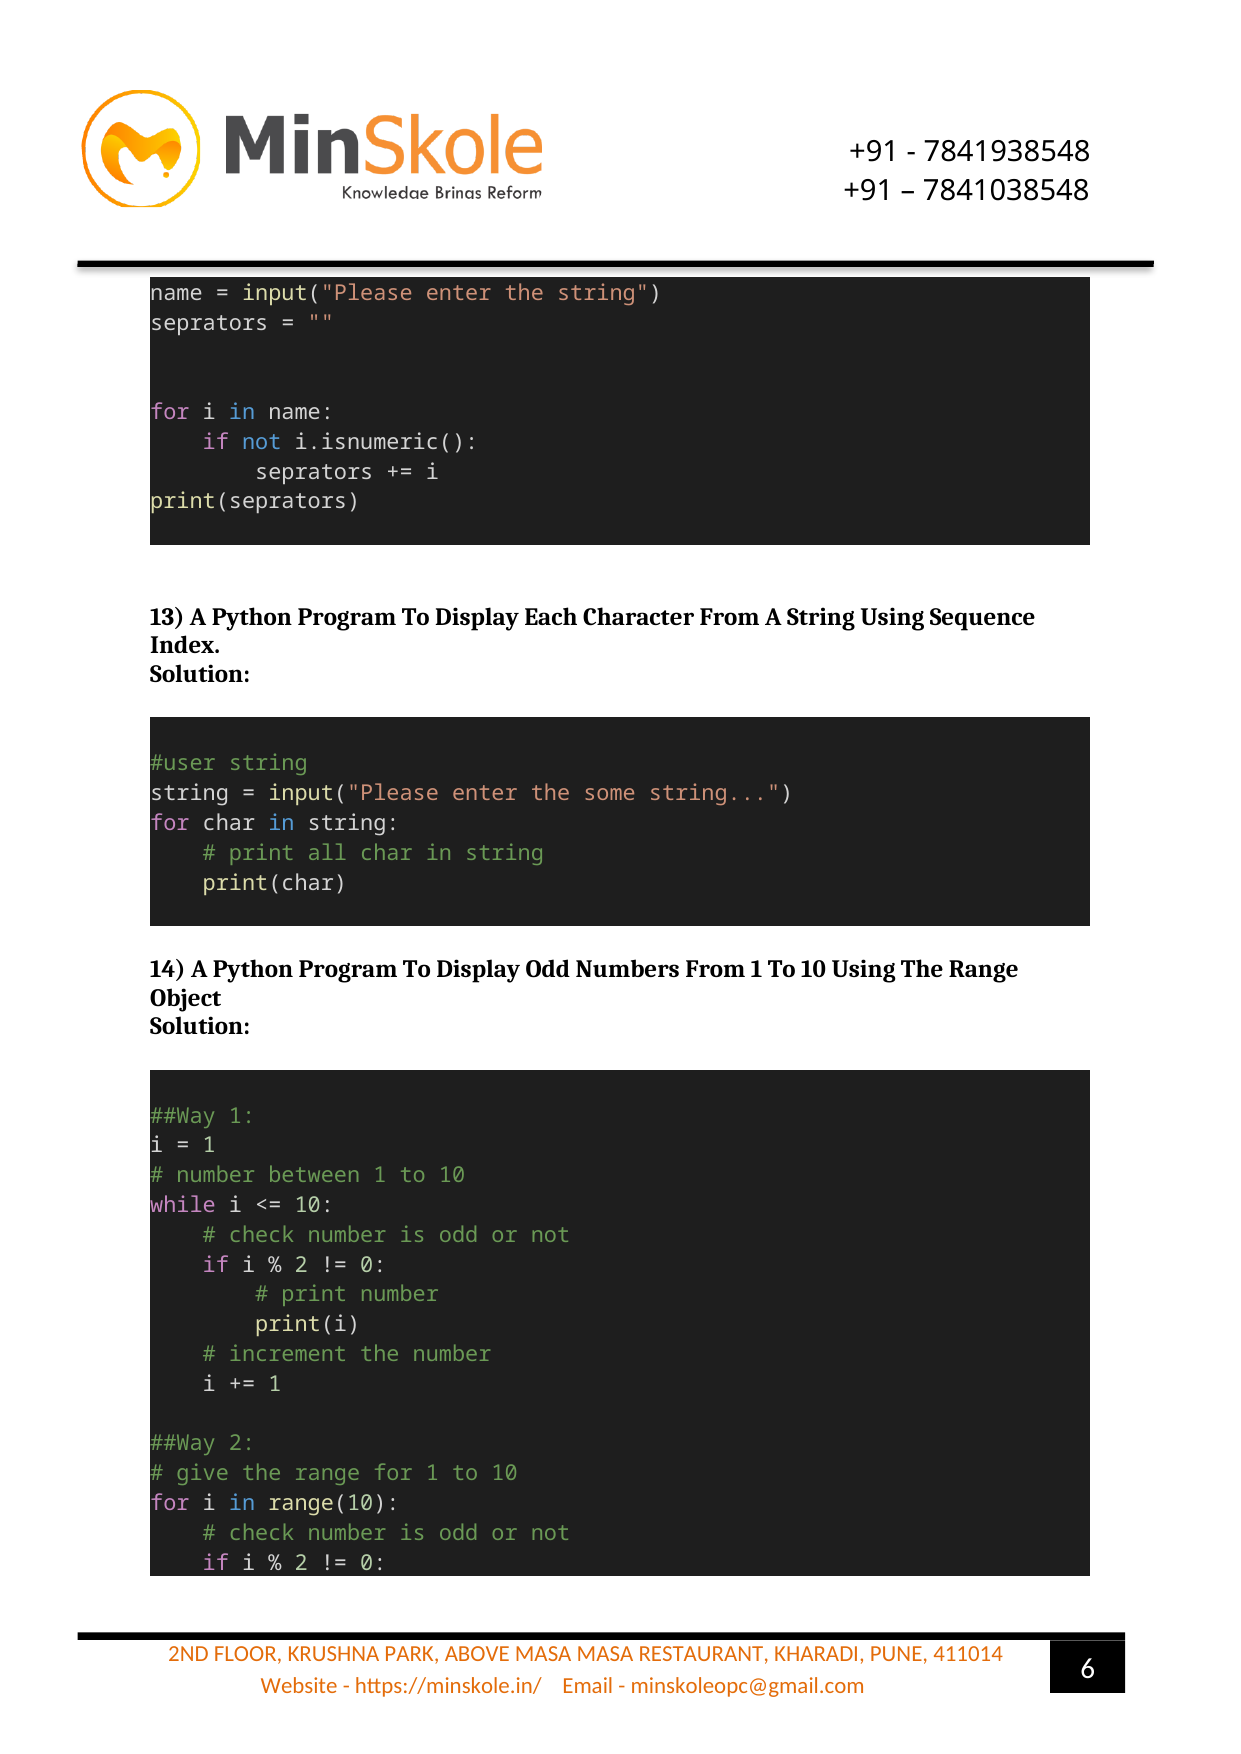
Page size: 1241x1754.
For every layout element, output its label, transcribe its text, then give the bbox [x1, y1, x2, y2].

text # print number [150, 1278, 1090, 1308]
text # print all char in string [150, 837, 1090, 866]
text name = input("Please enter the string") [150, 277, 1090, 307]
text if i % 2 != 0: [150, 1248, 1090, 1278]
text #user string [150, 747, 1090, 777]
text i += 1 [150, 1368, 1090, 1397]
text if not i.isnumeric(): [150, 426, 1090, 456]
text # check number is odd or not [150, 1219, 1090, 1248]
text ##Way 1: [150, 1099, 1090, 1129]
text 14) A Python Program To Display Odd Numbers From 1 To 10 Using The Range Object [150, 955, 1090, 1012]
text for char in string: [150, 807, 1090, 837]
text string = input("Please enter the some string...") [150, 777, 1090, 807]
text seprators += i [150, 456, 1090, 485]
text for i in name: [150, 396, 1090, 426]
text # increment the number [150, 1338, 1090, 1368]
text 13) A Python Program To Display Each Character From A String Using Sequence Index. [150, 602, 1090, 660]
picture [81, 90, 200, 206]
text print(i) [150, 1308, 1090, 1338]
text if i % 2 != 0: [150, 1546, 1090, 1576]
text print(char) [150, 866, 1090, 896]
text # number between 1 to 10 [150, 1159, 1090, 1189]
text for i in range(10): [150, 1487, 1090, 1517]
text seprators = "" [150, 307, 1090, 336]
picture [226, 113, 542, 199]
text Solution: [150, 660, 1090, 689]
text i = 1 [150, 1129, 1090, 1159]
text while i <= 10: [150, 1189, 1090, 1219]
text # check number is odd or not [150, 1517, 1090, 1546]
text print(seprators) [150, 485, 1090, 515]
text # give the range for 1 to 10 [150, 1457, 1090, 1487]
text Solution: [150, 1012, 1090, 1041]
text ##Way 2: [150, 1427, 1090, 1457]
